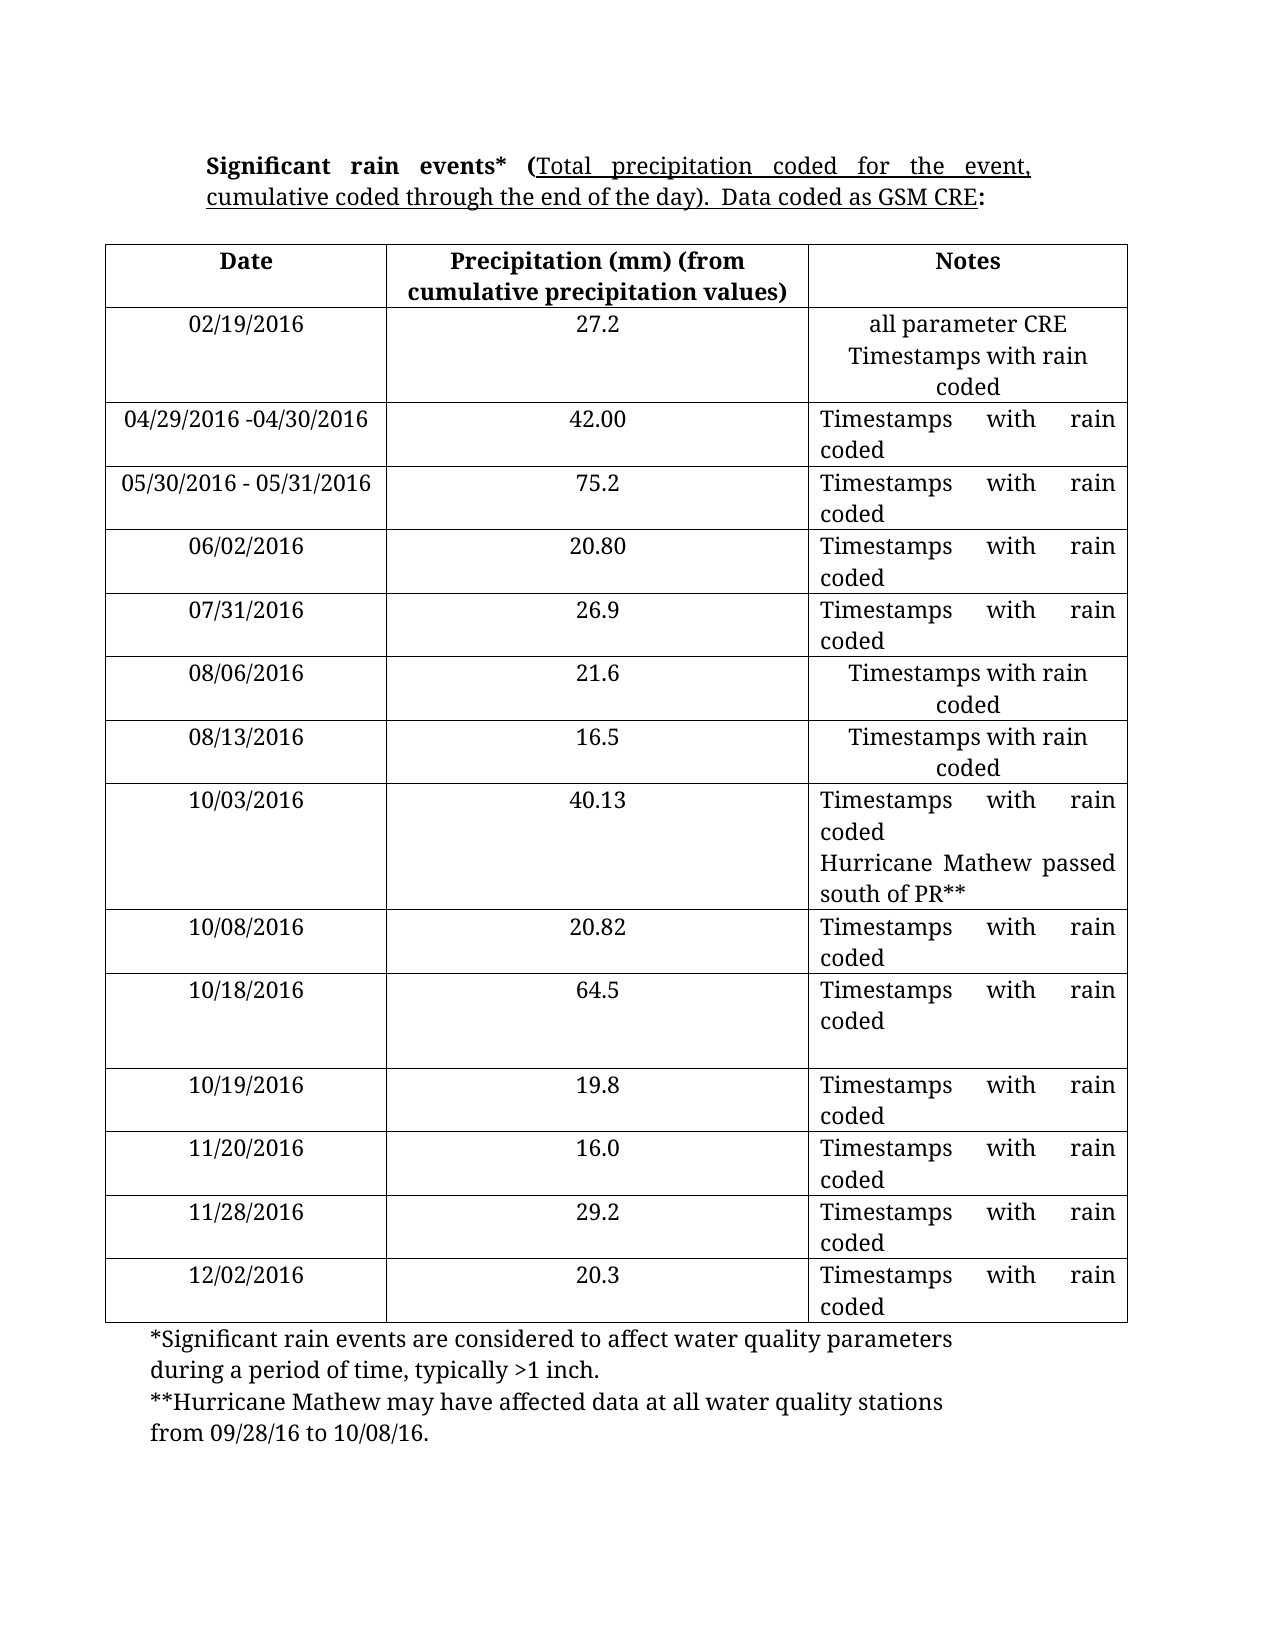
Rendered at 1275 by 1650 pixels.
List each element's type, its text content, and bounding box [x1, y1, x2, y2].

table_cell Timestamps with rain coded Hurricane Mathew passed south of PR** [809, 784, 1127, 909]
table_cell Timestamps with rain coded [809, 403, 1127, 466]
table_cell 20.80 [387, 530, 808, 593]
table_cell Timestamps with rain coded [809, 974, 1127, 1068]
table_cell 10/19/2016 [106, 1069, 386, 1131]
table_cell 29.2 [387, 1196, 808, 1258]
table_cell 07/31/2016 [106, 594, 386, 656]
table_cell 10/18/2016 [106, 974, 386, 1068]
table_cell Timestamps with rain coded [809, 1259, 1127, 1322]
table_cell 75.2 [387, 467, 808, 529]
table_cell 12/02/2016 [106, 1259, 386, 1322]
table_cell 20.82 [387, 910, 808, 973]
table_cell 42.00 [387, 403, 808, 466]
table_cell Timestamps with rain coded [809, 721, 1127, 783]
table_header Precipitation (mm) (from cumulative precipitation values) [387, 245, 808, 307]
table_cell Timestamps with rain coded [809, 1069, 1127, 1131]
table_cell Timestamps with rain coded [809, 530, 1127, 593]
text *Significant rain events are considered to affect water quality parameters during a period of time, typically >1 inch. **Hurricane Mathew may have affected data at all water quality stations from 09/28/16 to 10/08/16. [150, 1323, 956, 1448]
table_cell 26.9 [387, 594, 808, 656]
table_cell 64.5 [387, 974, 808, 1068]
table_header Notes [809, 245, 1127, 307]
table_cell Timestamps with rain coded [809, 657, 1127, 720]
text Significant rain events* (Total precipitation coded for the event, cumulative coded through the end of the day). Data coded as GSM CRE: [206, 150, 1031, 212]
table_cell Timestamps with rain coded [809, 910, 1127, 973]
table_cell 10/03/2016 [106, 784, 386, 909]
table_cell Timestamps with rain coded [809, 467, 1127, 529]
table_cell 02/19/2016 [106, 308, 386, 402]
table_cell Timestamps with rain coded [809, 1196, 1127, 1258]
table_cell Timestamps with rain coded [809, 1132, 1127, 1195]
table_cell Timestamps with rain coded [809, 594, 1127, 656]
table_cell 08/13/2016 [106, 721, 386, 783]
table_header Date [106, 245, 386, 307]
table_cell 10/08/2016 [106, 910, 386, 973]
table_cell 27.2 [387, 308, 808, 402]
table_cell all parameter CRE Timestamps with rain coded [809, 308, 1127, 402]
table_cell 11/20/2016 [106, 1132, 386, 1195]
table_cell 05/30/2016 - 05/31/2016 [106, 467, 386, 529]
table_cell 21.6 [387, 657, 808, 720]
table_cell 08/06/2016 [106, 657, 386, 720]
table_cell 40.13 [387, 784, 808, 909]
table_cell 19.8 [387, 1069, 808, 1131]
table_cell 04/29/2016 -04/30/2016 [106, 403, 386, 466]
table_cell 16.0 [387, 1132, 808, 1195]
table_cell 11/28/2016 [106, 1196, 386, 1258]
table_cell 16.5 [387, 721, 808, 783]
table_cell 20.3 [387, 1259, 808, 1322]
table_cell 06/02/2016 [106, 530, 386, 593]
